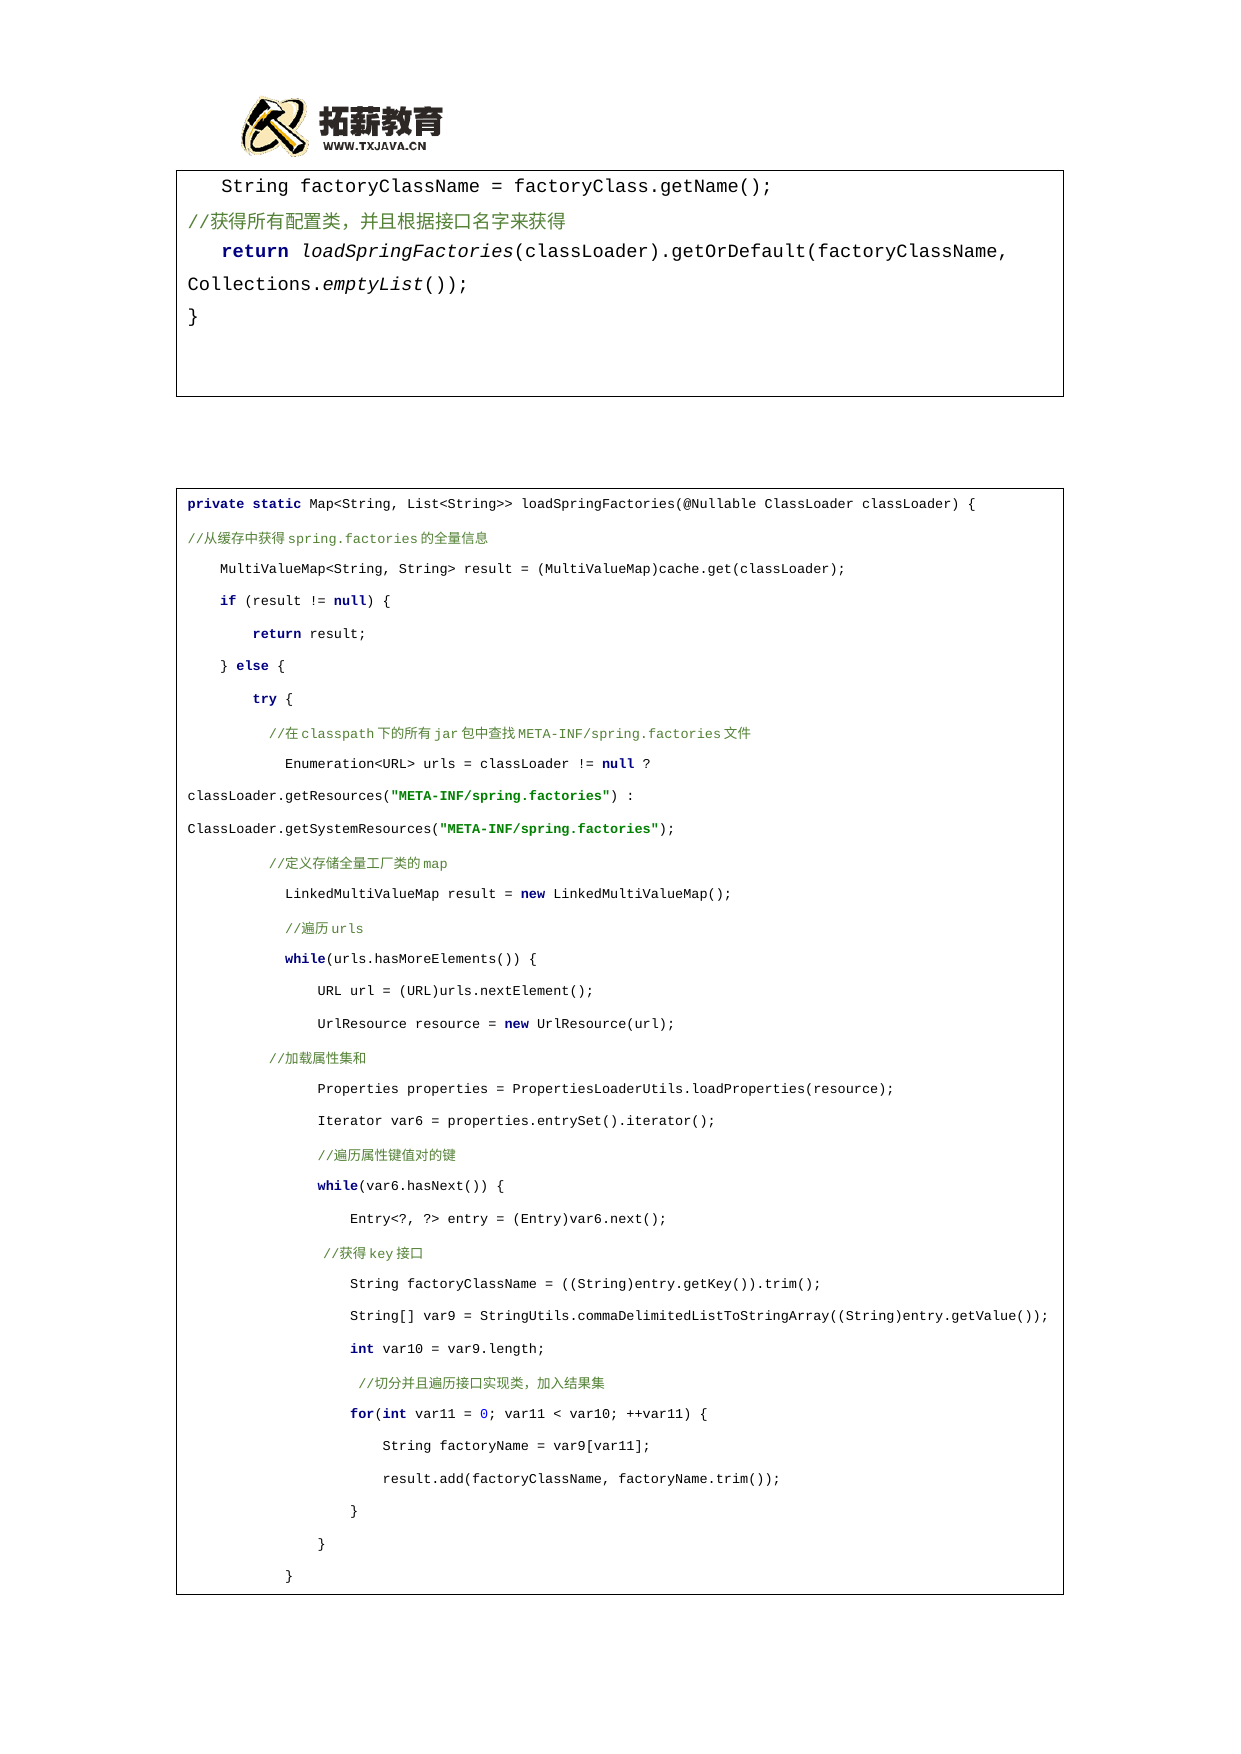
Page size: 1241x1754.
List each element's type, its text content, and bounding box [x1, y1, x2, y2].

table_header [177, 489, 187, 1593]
picture [231, 88, 466, 167]
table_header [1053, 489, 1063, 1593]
